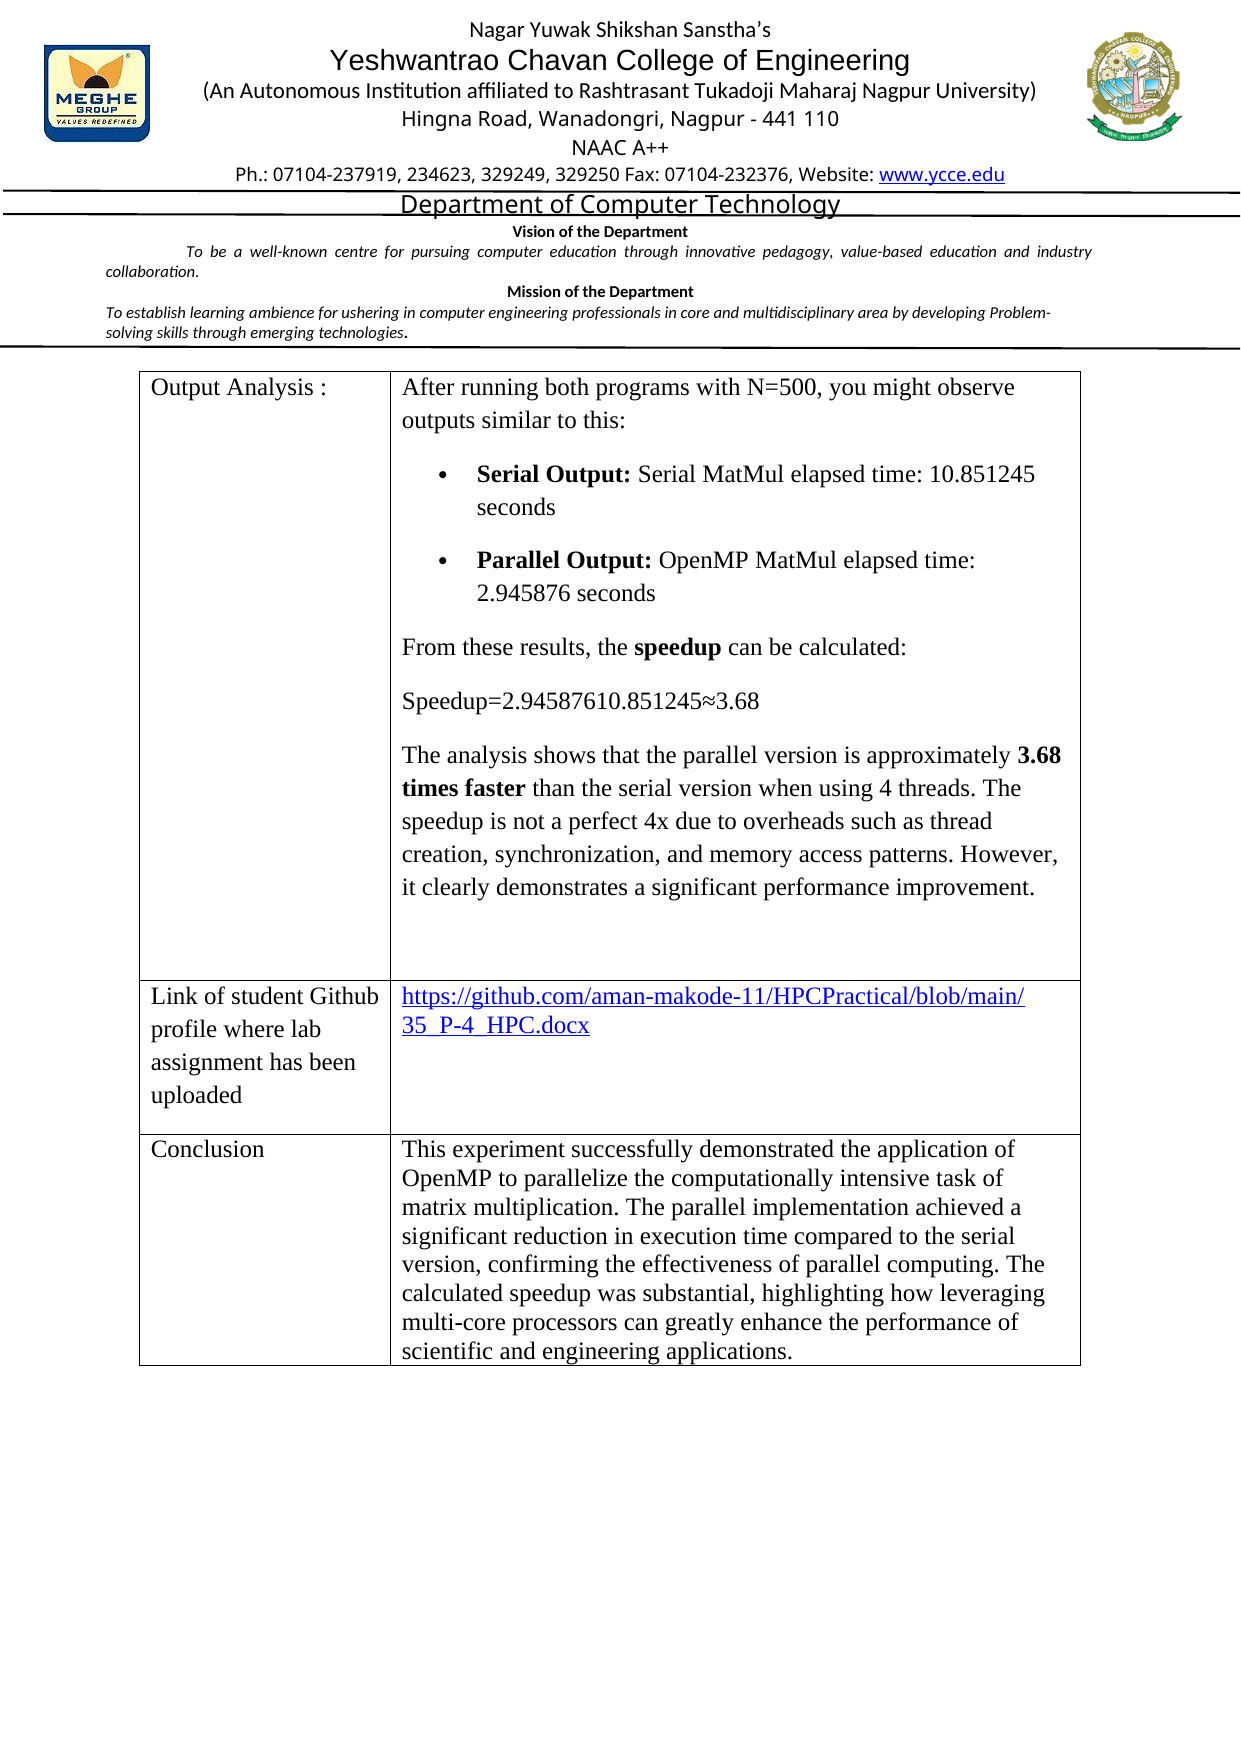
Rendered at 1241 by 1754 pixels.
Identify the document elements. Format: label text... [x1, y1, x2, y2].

picture [43, 43, 151, 143]
table_cell Output Analysis : [140, 372, 390, 980]
table_cell Link of student Github profile where lab assignment has been uploaded [140, 981, 390, 1133]
table_cell https://github.com/aman-makode-11/HPCPractical/blob/main/35_P-4_HPC.docx [391, 981, 1080, 1133]
table_cell After running both programs with N=500, you might observe outputs similar to this: Serial Output: Serial MatMul elapsed time: 10.851245 seconds Parallel Output: OpenMP MatMul elapsed time: 2.945876 seconds From these results, the speedup can be calculated: Speedup=2.94587610.851245​≈3.68 The analysis shows that the parallel version is approximately 3.68 times faster than the serial version when using 4 threads. The speedup is not a perfect 4x due to overheads such as thread creation, synchronization, and memory access patterns. However, it clearly demonstrates a significant performance improvement. [391, 372, 1080, 980]
picture [1074, 29, 1195, 143]
table_cell This experiment successfully demonstrated the application of OpenMP to parallelize the computationally intensive task of matrix multiplication. The parallel implementation achieved a significant reduction in execution time compared to the serial version, confirming the effectiveness of parallel computing. The calculated speedup was substantial, highlighting how leveraging multi-core processors can greatly enhance the performance of scientific and engineering applications. [391, 1135, 1080, 1364]
table_cell Conclusion [140, 1135, 390, 1364]
